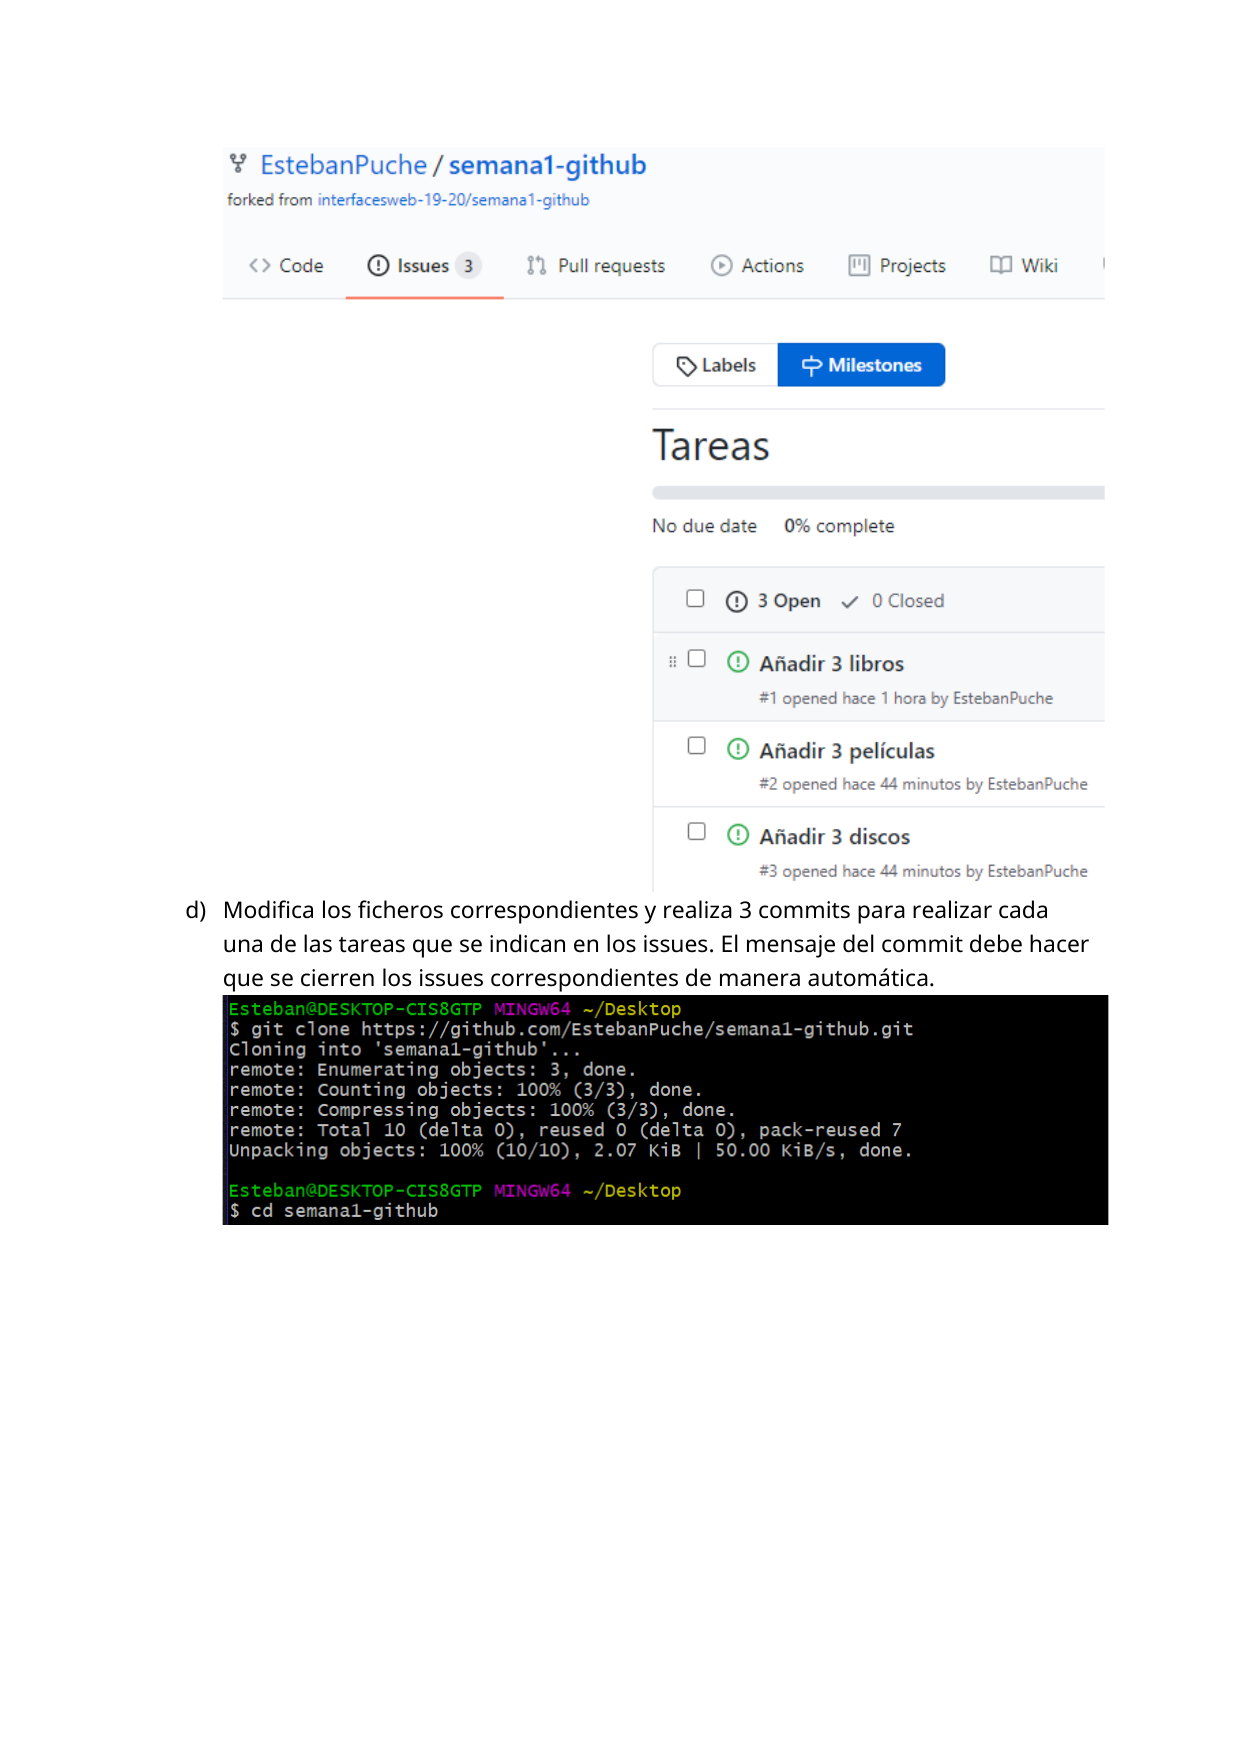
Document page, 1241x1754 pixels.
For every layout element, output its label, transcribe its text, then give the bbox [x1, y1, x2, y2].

list Modifica los ficheros correspondientes y realiza 3 commits para realizar cada una de las tareas que se indican en los issues. El mensaje del commit debe hacer que se cierren los issues correspondientes de manera automática. [185, 894, 1093, 993]
picture [222, 995, 1109, 1225]
picture [222, 147, 1109, 892]
